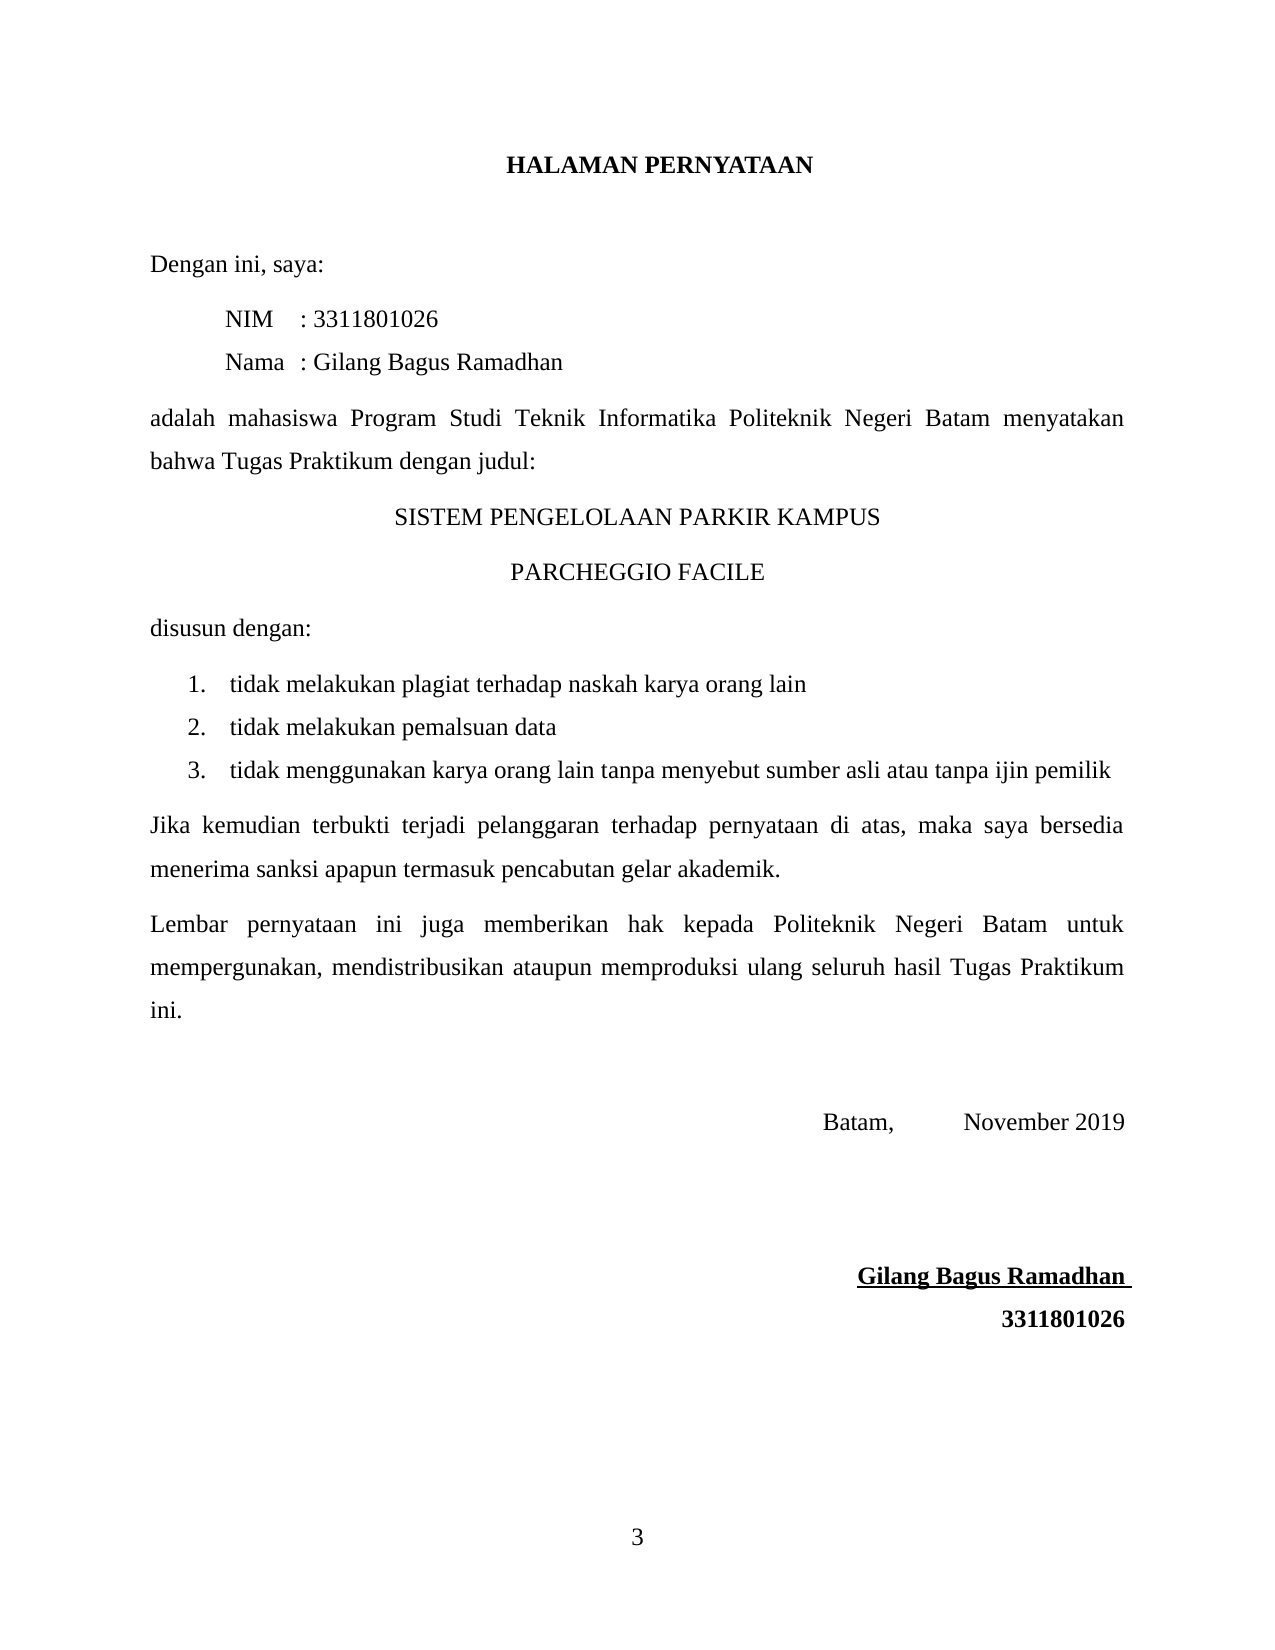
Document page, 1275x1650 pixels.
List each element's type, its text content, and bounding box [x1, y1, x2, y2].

text Jika kemudian terbukti terjadi pelanggaran terhadap pernyataan di atas, maka saya bersedia menerima sanksi apapun termasuk pencabutan gelar akademik. [150, 811, 1125, 882]
list tidak melakukan pemalsuan data [187, 712, 1125, 741]
title HALAMAN PERNYATAAN [506, 150, 1125, 179]
text SISTEM PENGELOLAAN PARKIR KAMPUS [150, 502, 1125, 531]
text adalah mahasiswa Program Studi Teknik Informatika Politeknik Negeri Batam menyatakan bahwa Tugas Praktikum dengan judul: [150, 403, 1125, 475]
text PARCHEGGIO FACILE [150, 557, 1125, 586]
text Dengan ini, saya: [150, 249, 1125, 277]
list tidak menggunakan karya orang lain tanpa menyebut sumber asli atau tanpa ijin pemilik [187, 755, 1125, 784]
text NIM : 3311801026 [150, 304, 1125, 333]
text Lembar pernyataan ini juga memberikan hak kepada Politeknik Negeri Batam untuk mempergunakan, mendistribusikan ataupun memproduksi ulang seluruh hasil Tugas Praktikum ini. [150, 909, 1125, 1024]
text Nama : Gilang Bagus Ramadhan [150, 347, 1125, 376]
text Gilang Bagus Ramadhan [150, 1261, 1125, 1290]
text Batam, November 2019 [722, 1107, 1125, 1136]
title 3311801026 [506, 1304, 1125, 1333]
text disusun dengan: [150, 613, 1125, 642]
list tidak melakukan plagiat terhadap naskah karya orang lain [187, 669, 1125, 697]
